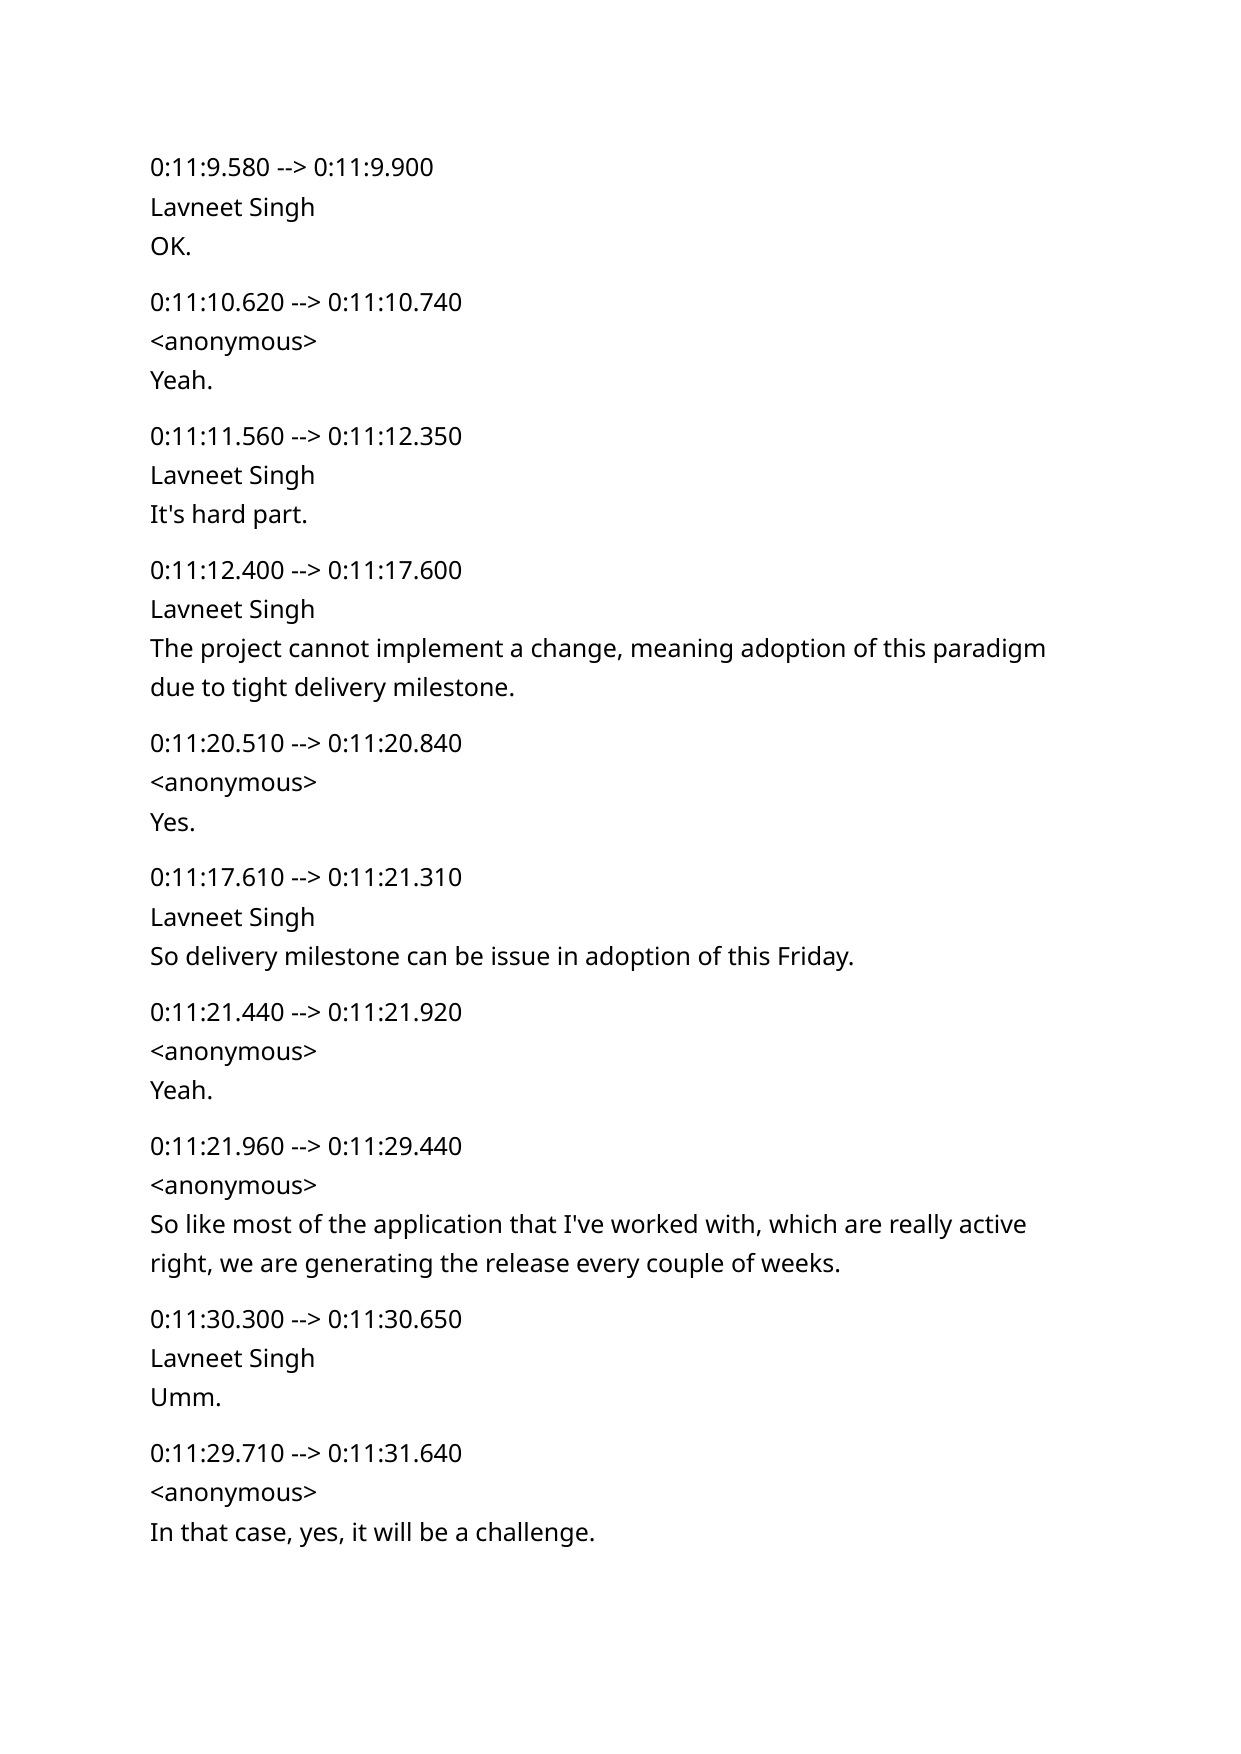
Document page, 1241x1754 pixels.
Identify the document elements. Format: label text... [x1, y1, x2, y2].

text 0:11:21.440 --> 0:11:21.920 <anonymous> Yeah. [150, 994, 1090, 1107]
text 0:11:10.620 --> 0:11:10.740 <anonymous> Yeah. [150, 284, 1090, 397]
text 0:11:30.300 --> 0:11:30.650 Lavneet Singh Umm. [150, 1302, 1090, 1414]
text 0:11:29.710 --> 0:11:31.640 <anonymous> In that case, yes, it will be a challenge. [150, 1436, 1090, 1548]
text 0:11:20.510 --> 0:11:20.840 <anonymous> Yes. [150, 726, 1090, 838]
text 0:11:9.580 --> 0:11:9.900 Lavneet Singh OK. [150, 150, 1090, 262]
text 0:11:17.610 --> 0:11:21.310 Lavneet Singh So delivery milestone can be issue in adoption of this Friday. [150, 860, 1090, 972]
text 0:11:21.960 --> 0:11:29.440 <anonymous> So like most of the application that I've worked with, which are really active right, we are generating the release every couple of weeks. [150, 1128, 1090, 1280]
text 0:11:12.400 --> 0:11:17.600 Lavneet Singh The project cannot implement a change, meaning adoption of this paradigm due to tight delivery milestone. [150, 552, 1090, 704]
text 0:11:11.560 --> 0:11:12.350 Lavneet Singh It's hard part. [150, 418, 1090, 531]
